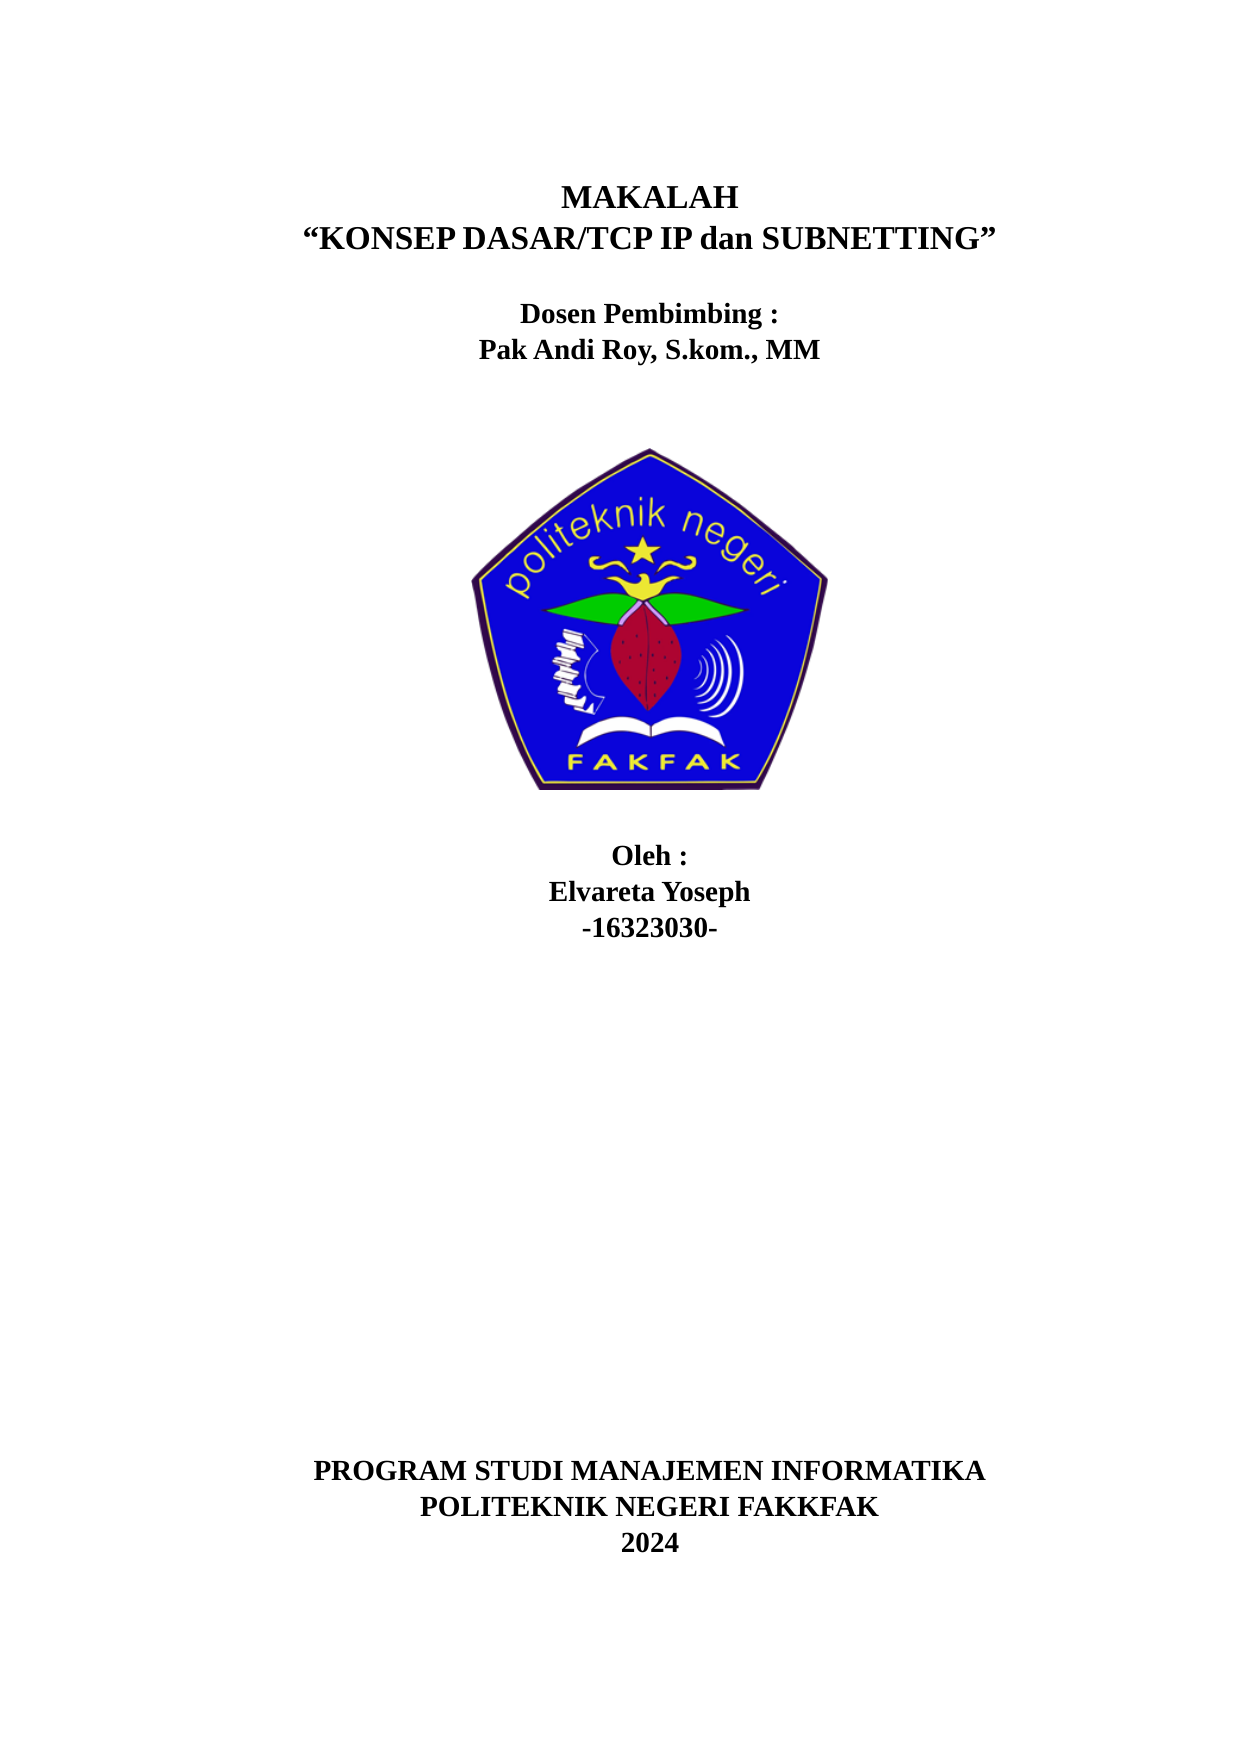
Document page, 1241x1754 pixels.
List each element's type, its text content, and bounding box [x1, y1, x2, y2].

text Elvareta Yoseph [236, 874, 1063, 908]
text MAKALAH [236, 177, 1063, 216]
text Oleh : [236, 838, 1063, 872]
text PROGRAM STUDI MANAJEMEN INFORMATIKA [236, 1453, 1063, 1486]
text 2024 [236, 1525, 1063, 1558]
text “KONSEP DASAR/TCP IP dan SUBNETTING” [236, 218, 1063, 257]
text Pak Andi Roy, S.kom., MM [236, 332, 1063, 366]
text -16323030- [236, 911, 1063, 944]
text POLITEKNIK NEGERI FAKKFAK [236, 1489, 1063, 1522]
picture [471, 448, 828, 790]
text Dosen Pembimbing : [236, 296, 1063, 329]
